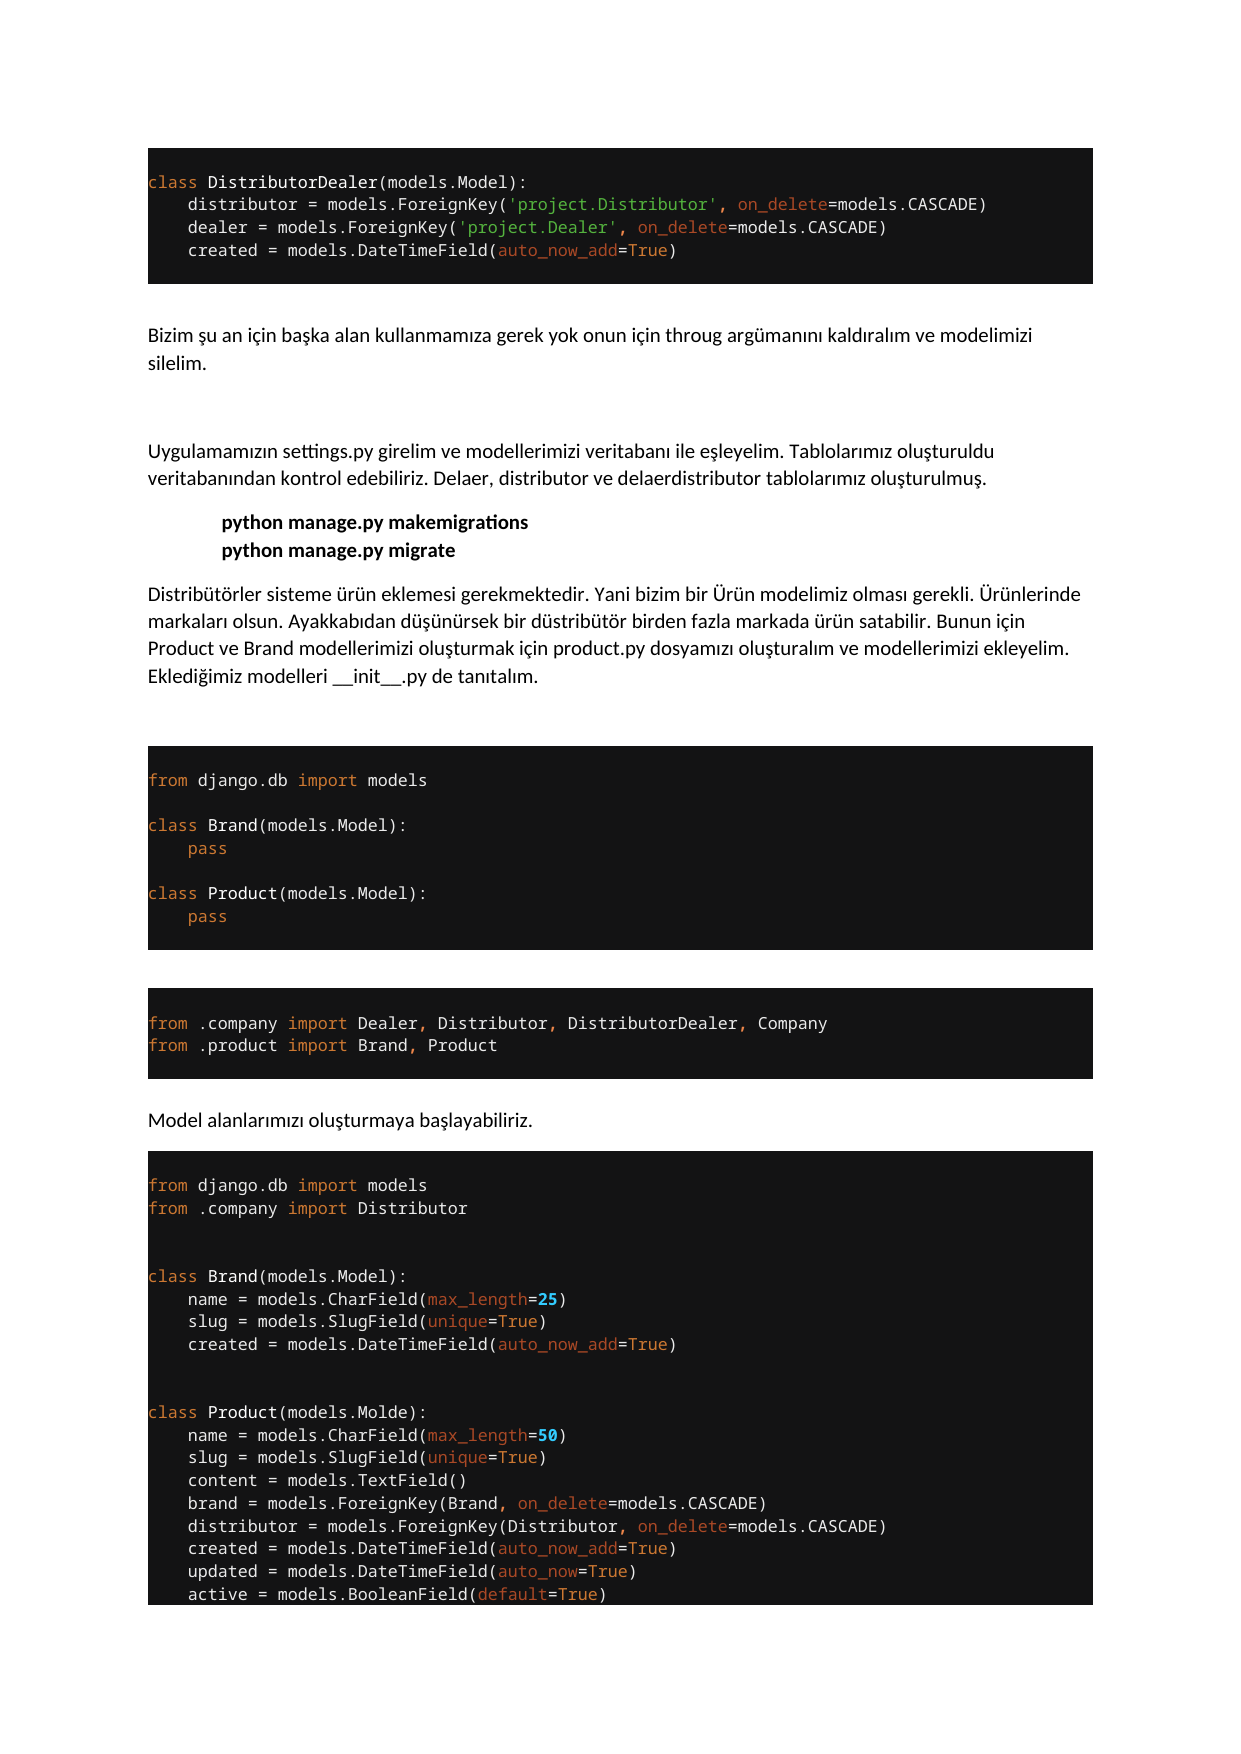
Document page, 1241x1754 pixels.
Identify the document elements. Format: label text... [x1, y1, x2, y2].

text slug = models.SlugField(unique=True) content = models.TextField() brand = models.ForeignKey(Brand, on_delete=models.CASCADE) distributor = models.ForeignKey(Distributor, on_delete=models.CASCADE) created = models.DateTimeField(auto_now_add=True) [148, 1446, 1093, 1559]
text Uygulamamızın settings.py girelim ve modellerimizi veritabanı ile eşleyelim. Tablolarımız oluşturuldu veritabanından kontrol edebiliriz. Delaer, distributor ve delaerdistributor tablolarımız oluşturulmuş. [148, 438, 1093, 491]
text Distribütörler sisteme ürün eklemesi gerekmektedir. Yani bizim bir Ürün modelimiz olması gerekli. Ürünlerinde markaları olsun. Ayakkabıdan düşünürsek bir düstribütör birden fazla markada ürün satabilir. Bunun için Product ve Brand modellerimizi oluşturmak için product.py dosyamızı oluşturalım ve modellerimizi ekleyelim. Eklediğimiz modelleri __init__.py de tanıtalım. [148, 581, 1093, 688]
text class Brand(models.Model): name = models.CharField(max_length=25) [148, 1219, 1093, 1310]
text slug = models.SlugField(unique=True) created = models.DateTimeField(auto_now_add=True) class Product(models.Molde): name = models.CharField(max_length=50) [148, 1310, 1093, 1446]
text python manage.py makemigrations python manage.py migrate [221, 509, 1093, 562]
text from django.db import models class Brand(models.Model): pass class Product(models.Model): pass [148, 768, 1093, 927]
text from django.db import models from .company import Distributor [148, 1173, 1093, 1219]
text from .company import Dealer, Distributor, DistributorDealer, Company from .product import Brand, Product [148, 1011, 1093, 1057]
text updated = models.DateTimeField(auto_now=True) active = models.BooleanField(default=True) [148, 1559, 1093, 1605]
text Bizim şu an için başka alan kullanmamıza gerek yok onun için throug argümanını kaldıralım ve modelimizi silelim. [148, 322, 1093, 375]
text class DistributorDealer(models.Model): distributor = models.ForeignKey('project.Distributor', on_delete=models.CASCADE) dealer = models.ForeignKey('project.Dealer', on_delete=models.CASCADE) created = models.DateTimeField(auto_now_add=True) [148, 148, 1093, 261]
text Model alanlarımızı oluşturmaya başlayabiliriz. [148, 1079, 1093, 1132]
